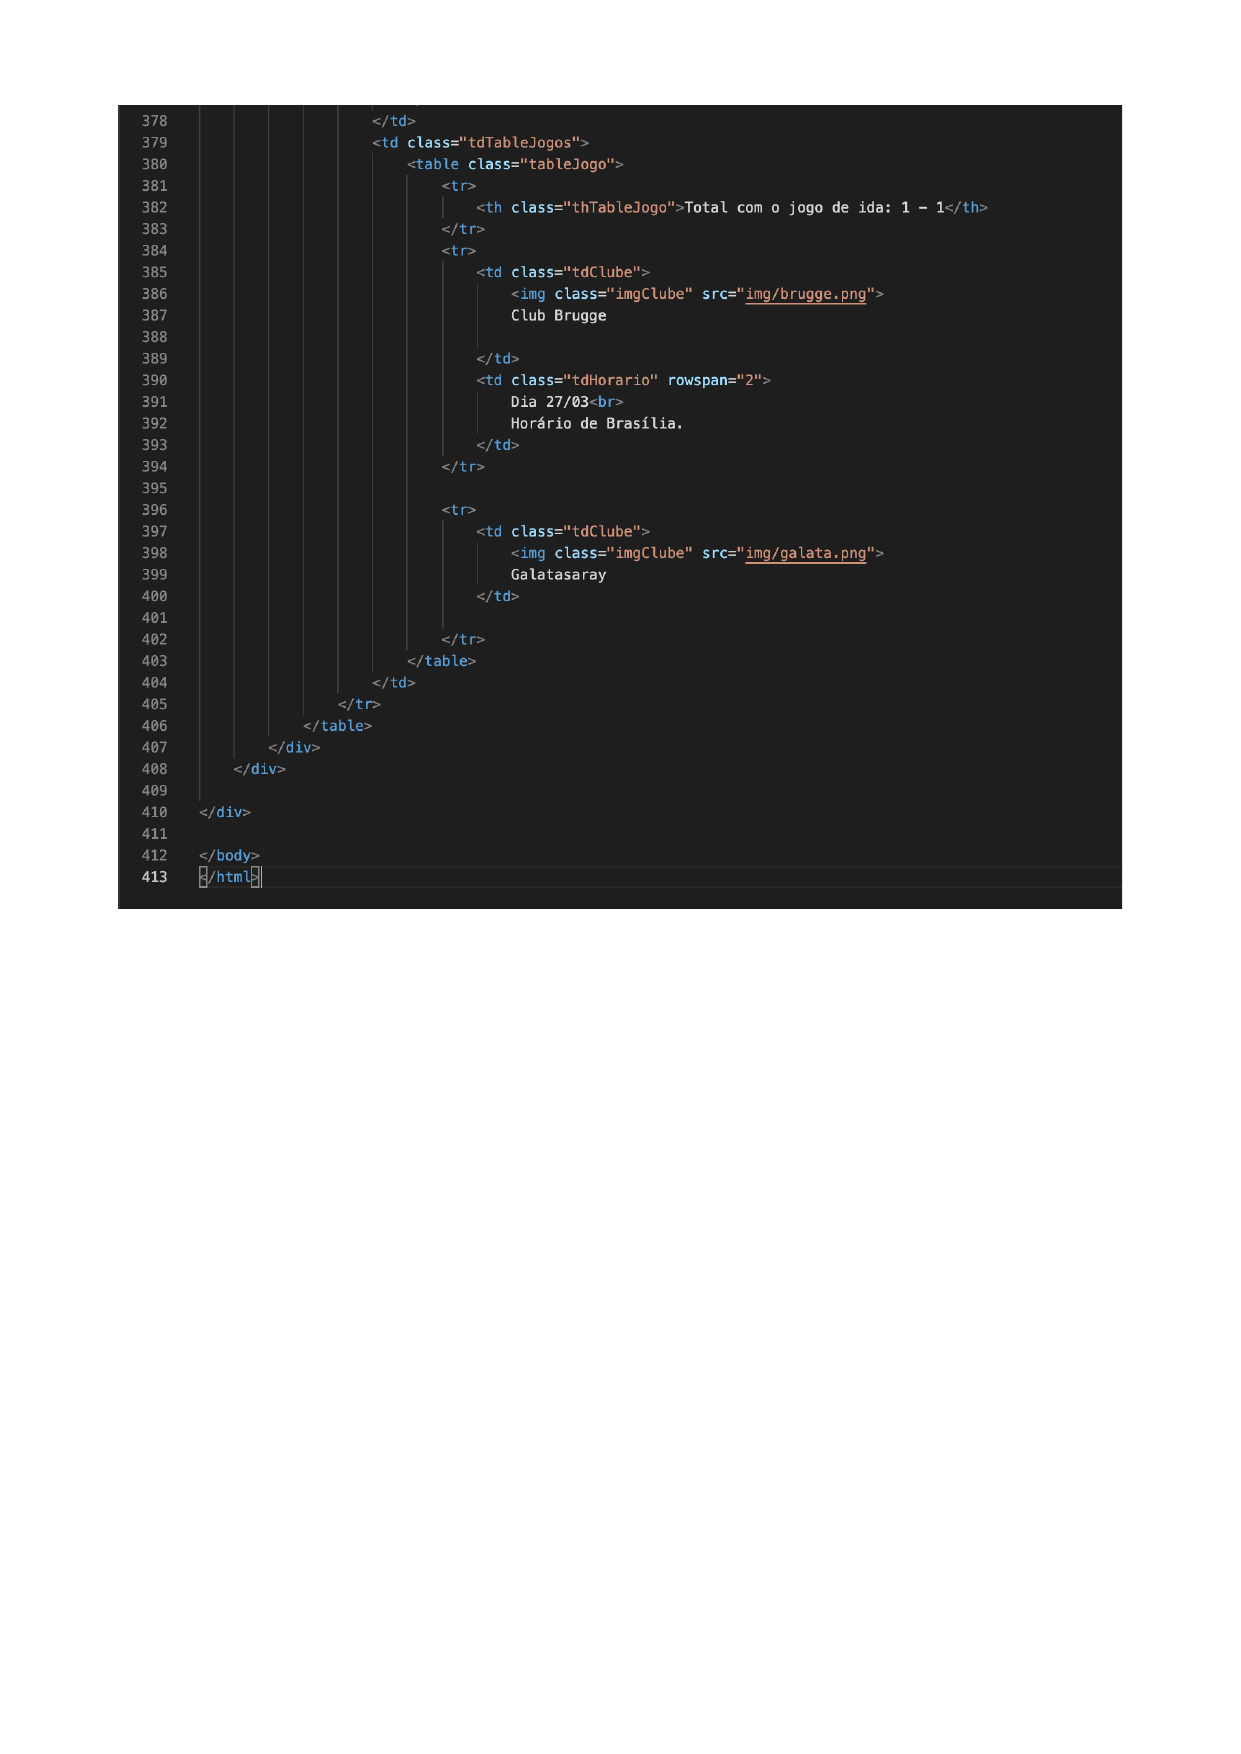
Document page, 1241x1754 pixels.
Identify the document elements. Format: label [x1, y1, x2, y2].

picture [118, 105, 1123, 909]
